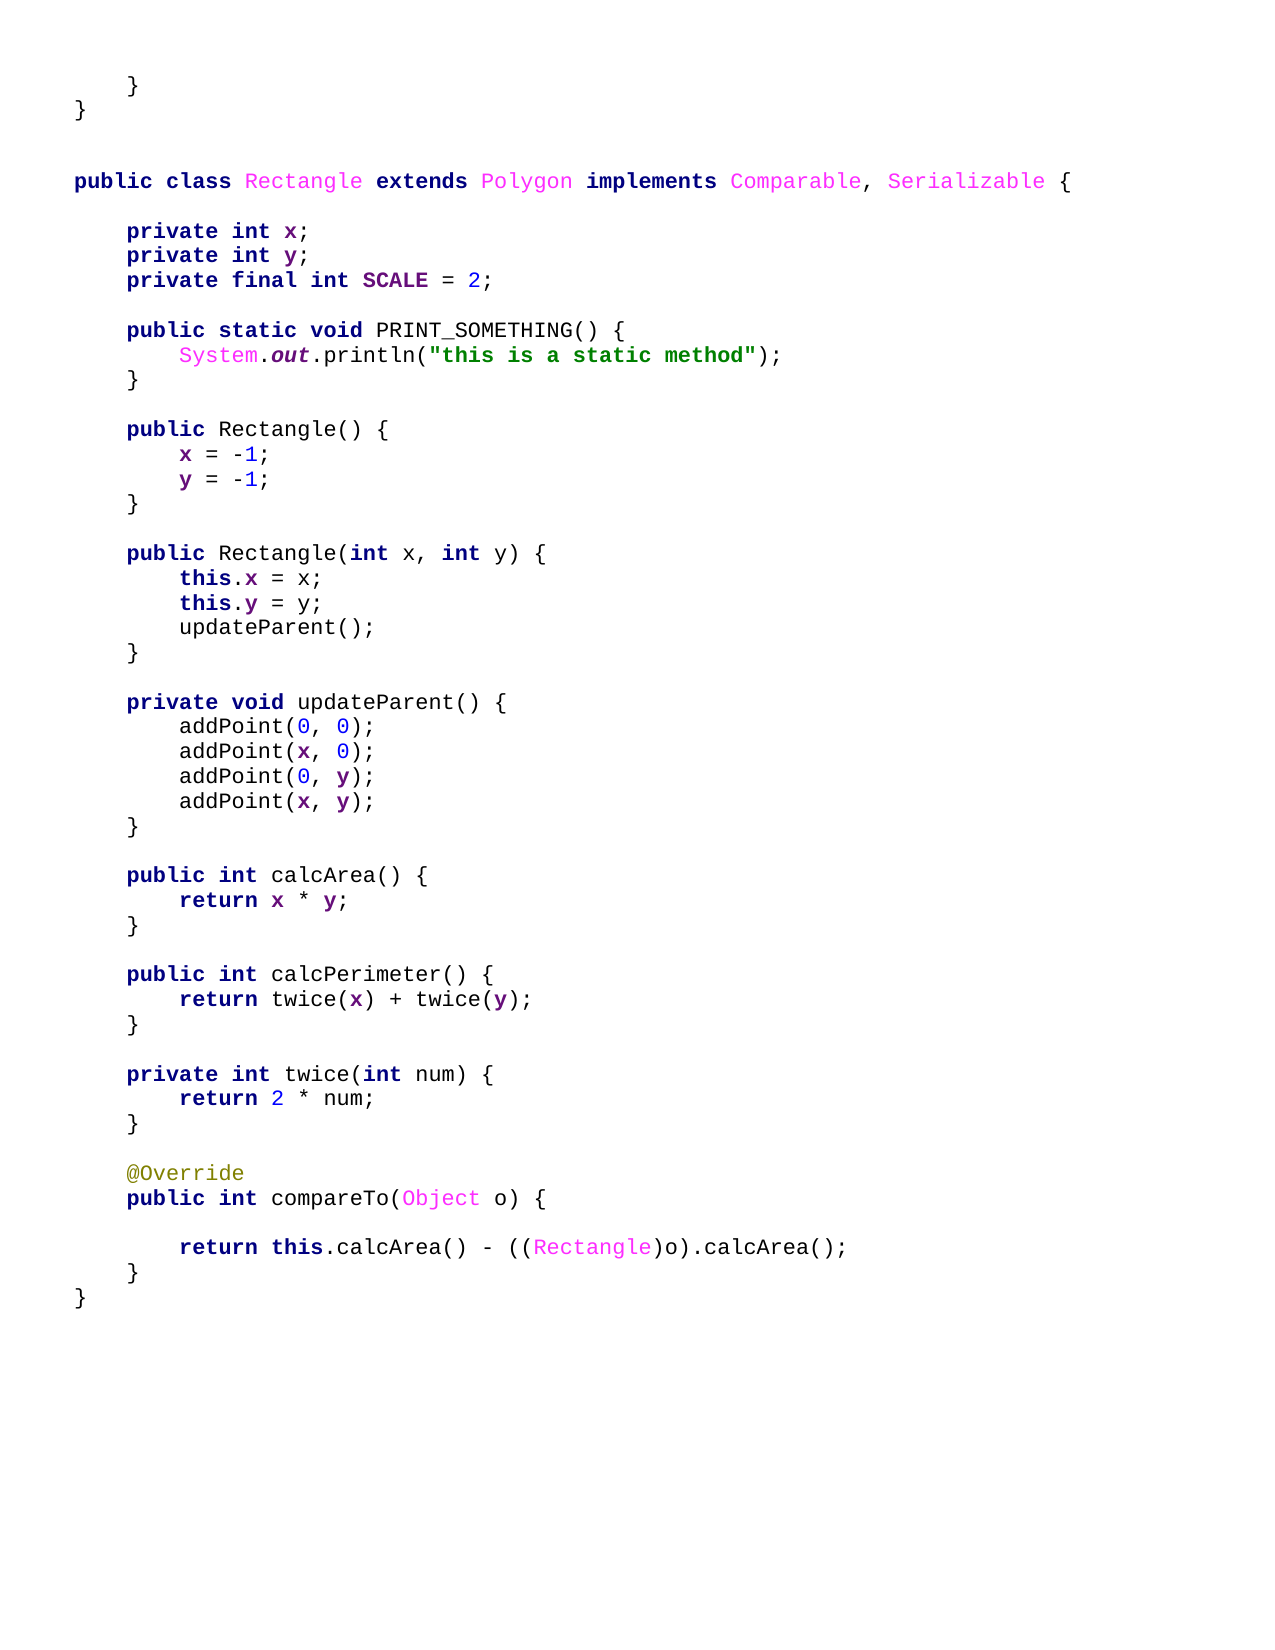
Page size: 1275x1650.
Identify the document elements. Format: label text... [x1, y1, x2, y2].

text public class Rectangle extends Polygon implements Comparable, Serializable { private int x; private int y; private final int SCALE = 2; public static void PRINT_SOMETHING() { System.out.println("this is a static method"); } public Rectangle() { x = -1; y = -1; } public Rectangle(int x, int y) { this.x = x; this.y = y; updateParent(); } private void updateParent() { addPoint(0, 0); addPoint(x, 0); addPoint(0, y); addPoint(x, y); } public int calcArea() { return x * y; } public int calcPerimeter() { return twice(x) + twice(y); } private int twice(int num) { return 2 * num; } @Override public int compareTo(Object o) { return this.calcArea() - ((Rectangle)o).calcArea(); } } [74, 170, 1196, 1311]
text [74, 74, 1196, 123]
